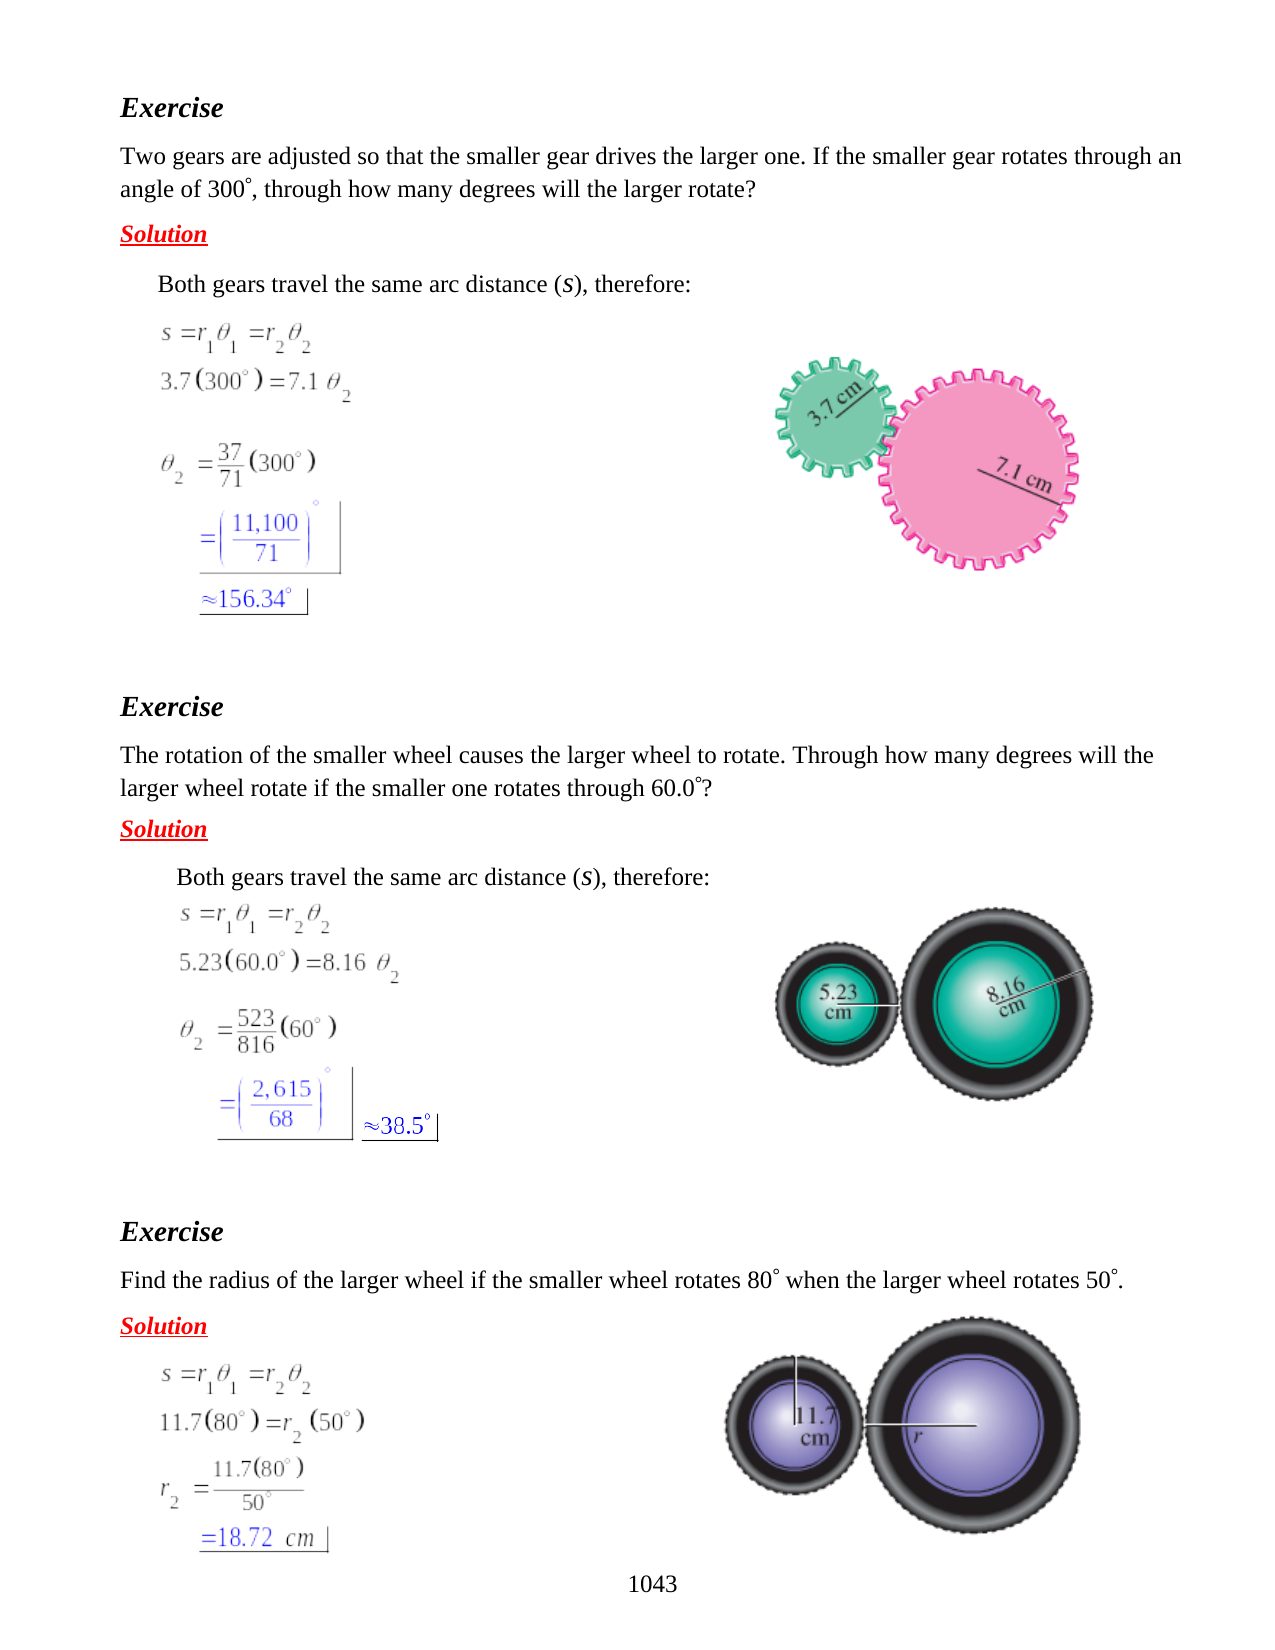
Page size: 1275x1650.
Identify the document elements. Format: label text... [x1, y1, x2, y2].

text The rotation of the smaller wheel causes the larger wheel to rotate. Through how many degrees will the larger wheel rotate if the smaller one rotates through 60.0? [120, 740, 1185, 802]
text Exercise [120, 689, 1185, 723]
text Solution [120, 1311, 1185, 1340]
text Two gears are adjusted so that the smaller gear drives the larger one. If the smaller gear rotates through an angle of 300, through how many degrees will the larger rotate? [120, 141, 1185, 203]
text Find the radius of the larger wheel if the smaller wheel rotates 80 when the larger wheel rotates 50. [120, 1265, 1185, 1294]
picture [754, 337, 1086, 578]
picture [718, 1314, 1092, 1540]
text Both gears travel the same arc distance (s), therefore: [157, 265, 1185, 299]
picture [760, 897, 1101, 1107]
text Solution [120, 814, 1185, 843]
text Both gears travel the same arc distance (s), therefore: [176, 858, 1185, 891]
text Solution [120, 219, 1185, 248]
text Exercise [120, 90, 1185, 123]
text Exercise [120, 1214, 1185, 1248]
